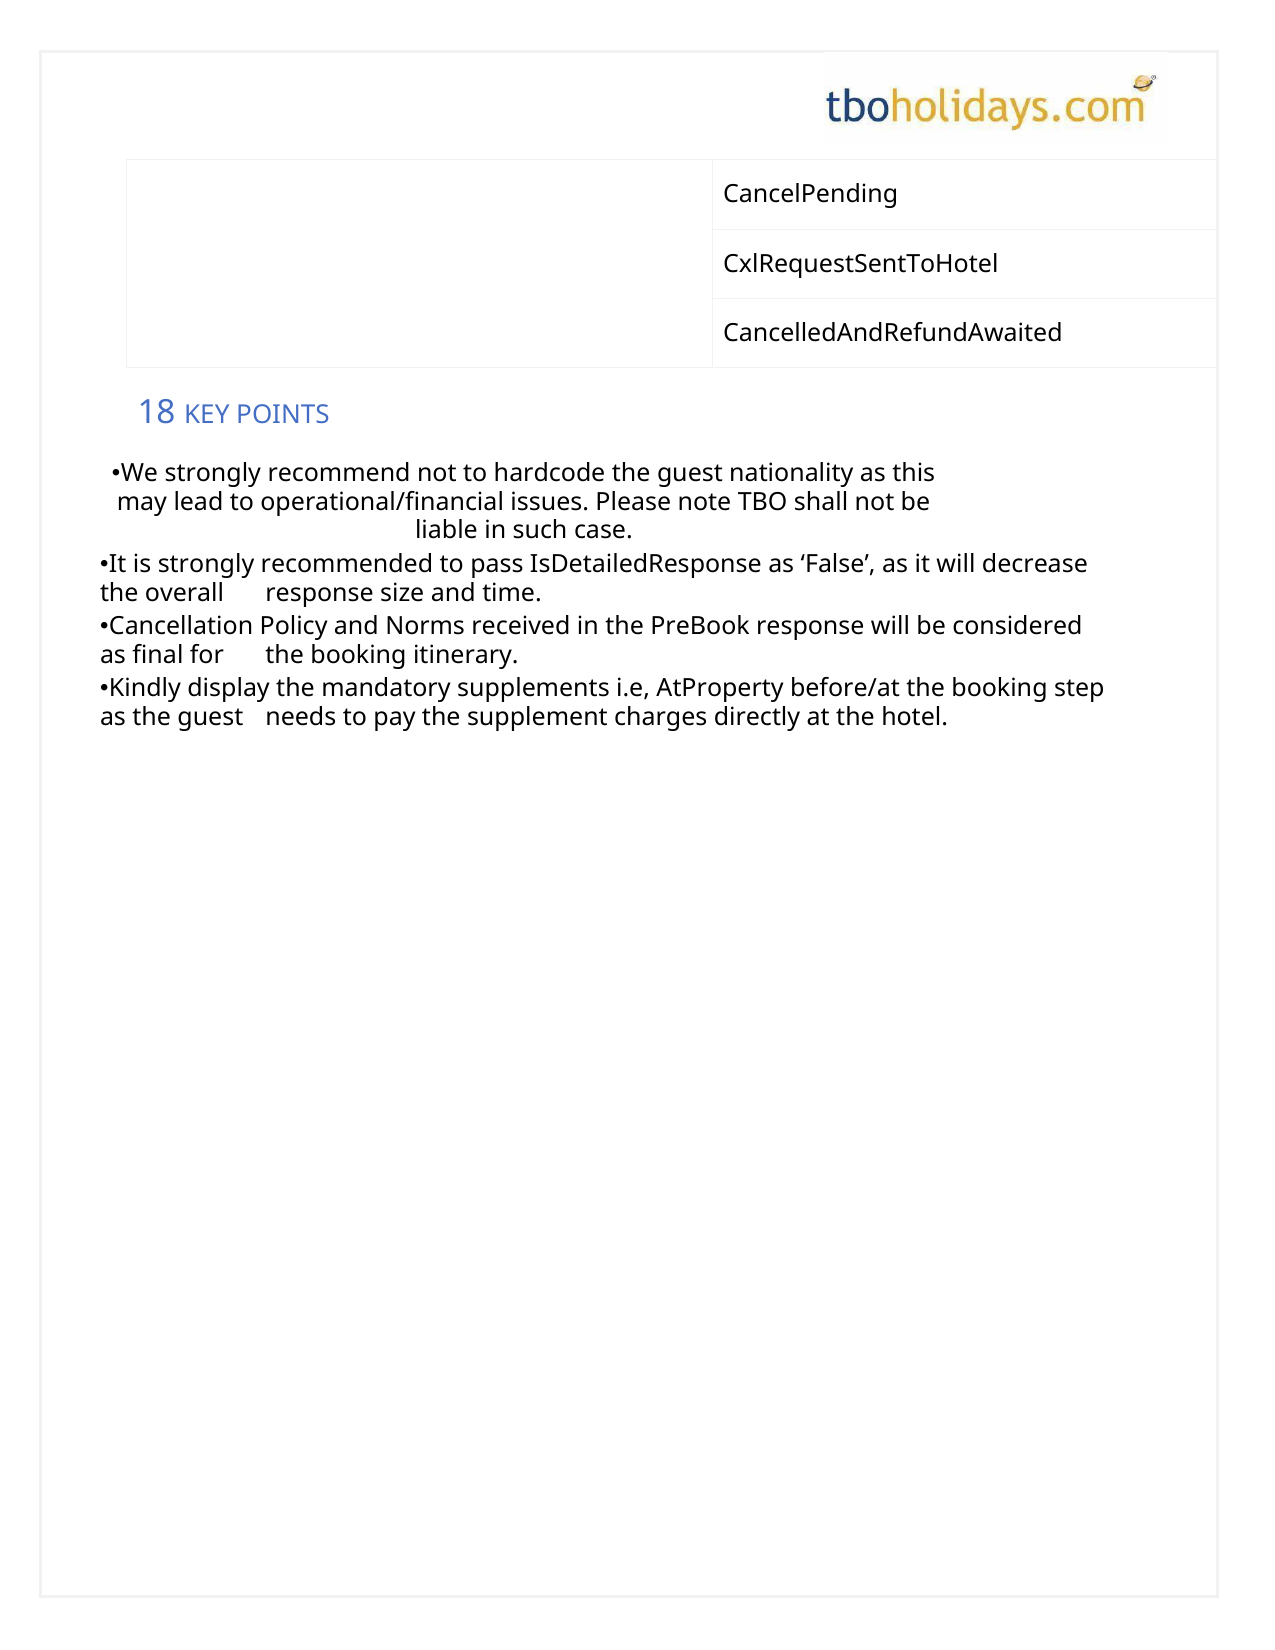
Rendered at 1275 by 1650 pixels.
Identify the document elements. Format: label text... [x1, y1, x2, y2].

picture [823, 52, 1168, 142]
table_header 18 KEY POINTS •We strongly recommend not to hardcode the guest nationality as this may lead to operational/financial issues. Please note TBO shall not be liable in such case. •It is strongly recommended to pass IsDetailedResponse as ‘False’, as it will decrease the overall response size and time. •Cancellation Policy and Norms received in the PreBook response will be considered as final for the booking itinerary. •Kindly display the mandatory supplements i.e, AtProperty before/at the booking step as the guest needs to pay the supplement charges directly at the hotel. [42, 53, 1216, 1595]
